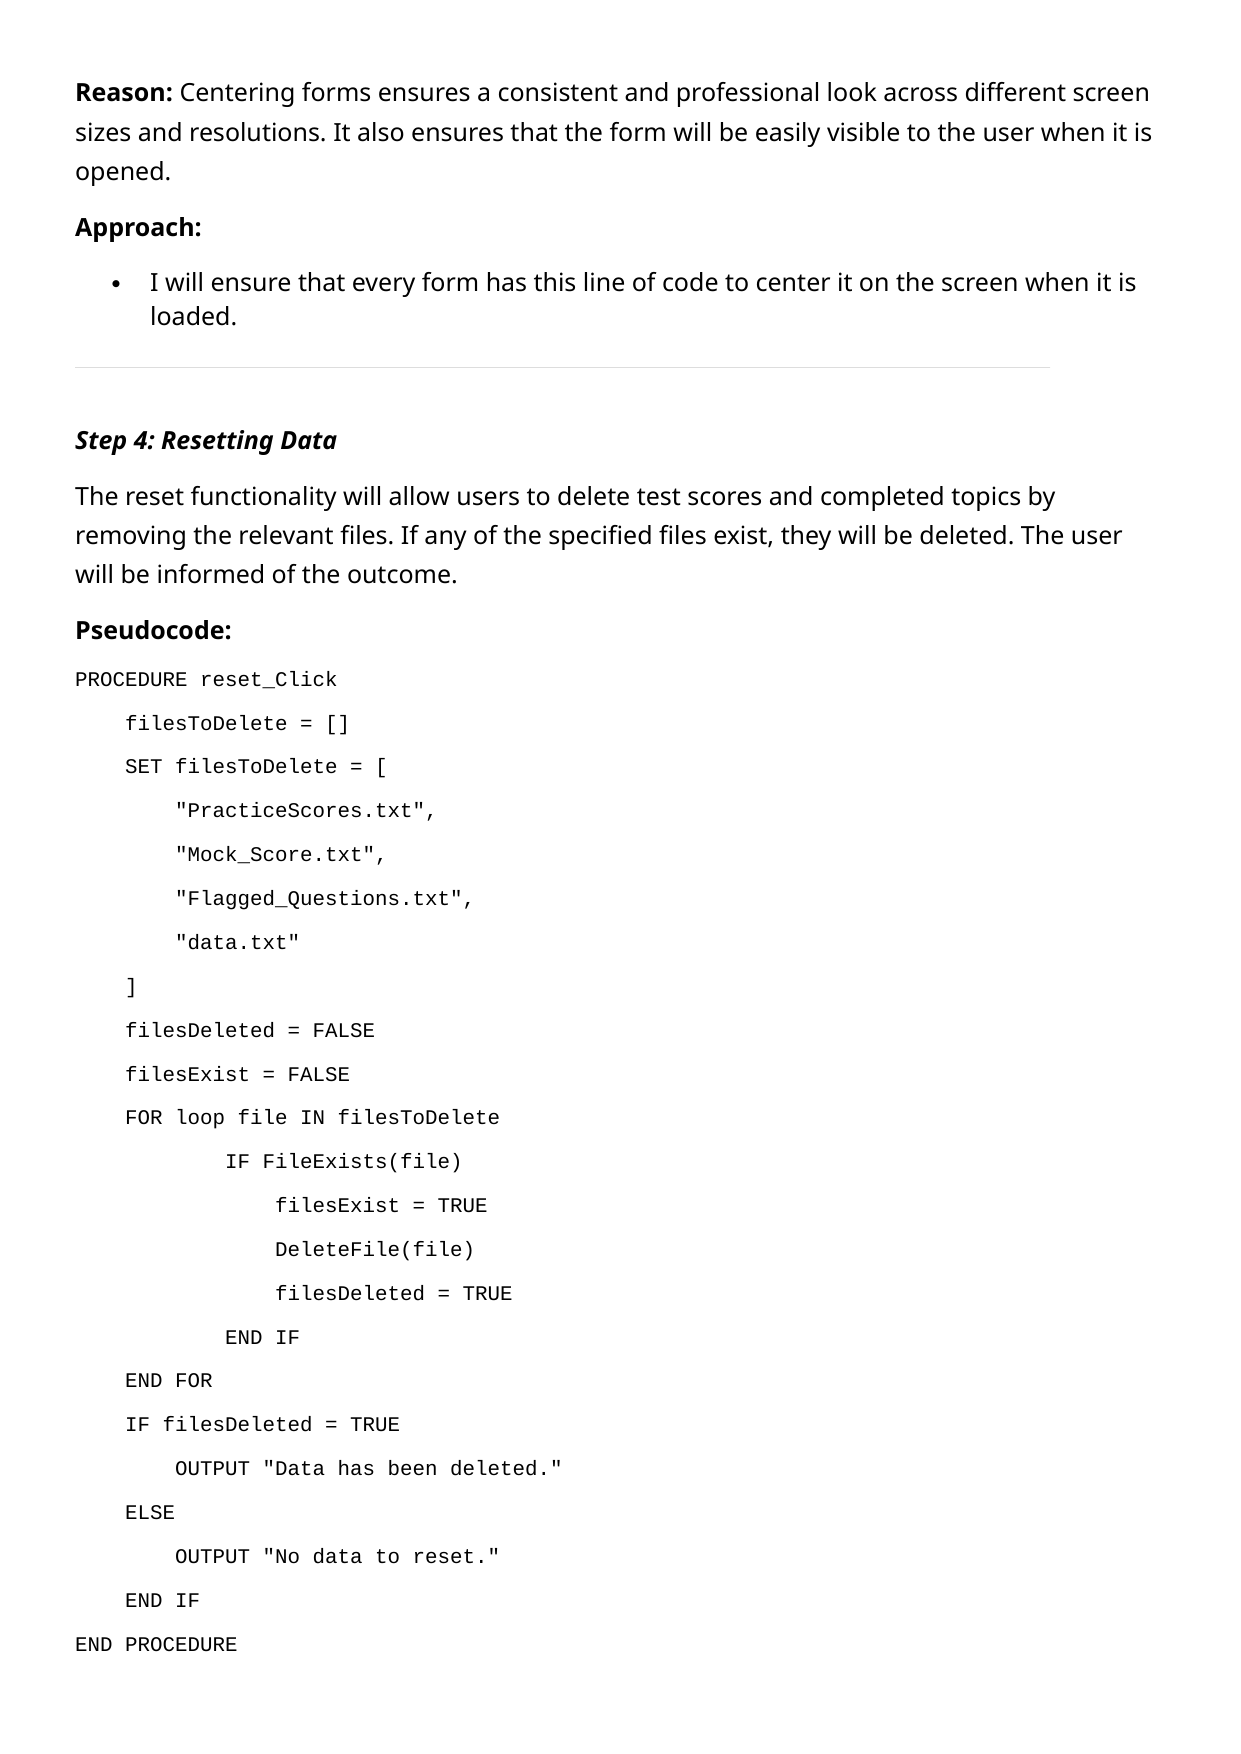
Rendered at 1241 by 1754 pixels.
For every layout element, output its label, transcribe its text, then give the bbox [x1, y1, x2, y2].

text END PROCEDURE [75, 1634, 1165, 1657]
text filesExist = FALSE [75, 1063, 1165, 1087]
text filesExist = TRUE [75, 1195, 1165, 1219]
text The reset functionality will allow users to delete test scores and completed topics by removing the relevant files. If any of the specified files exist, they will be deleted. The user will be informed of the outcome. [75, 479, 1165, 591]
text ELSE [75, 1502, 1165, 1526]
text filesToDelete = [] [75, 713, 1165, 736]
text IF FileExists(file) [75, 1151, 1165, 1175]
text "PracticeScores.txt", [75, 800, 1165, 824]
text Step 4: Resetting Data [75, 423, 1165, 457]
text END FOR [75, 1371, 1165, 1394]
text IF filesDeleted = TRUE [75, 1414, 1165, 1438]
text filesDeleted = FALSE [75, 1020, 1165, 1043]
text SET filesToDelete = [ [75, 757, 1165, 780]
text PROCEDURE reset_Click [75, 669, 1165, 692]
text "Flagged_Questions.txt", [75, 888, 1165, 912]
text DeleteFile(file) [75, 1239, 1165, 1263]
text FOR loop file IN filesToDelete [75, 1107, 1165, 1131]
text OUTPUT "No data to reset." [75, 1546, 1165, 1569]
text Approach: [75, 209, 1165, 243]
text Pseudocode: [75, 613, 1165, 647]
text END IF [75, 1590, 1165, 1613]
text END IF [75, 1327, 1165, 1350]
text "Mock_Score.txt", [75, 844, 1165, 868]
text ] [75, 976, 1165, 999]
text "data.txt" [75, 932, 1165, 956]
list I will ensure that every form has this line of code to center it on the screen when it is loaded. [112, 265, 1165, 333]
text OUTPUT "Data has been deleted." [75, 1458, 1165, 1482]
text filesDeleted = TRUE [75, 1283, 1165, 1306]
text Reason: Centering forms ensures a consistent and professional look across different screen sizes and resolutions. It also ensures that the form will be easily visible to the user when it is opened. [75, 75, 1165, 187]
